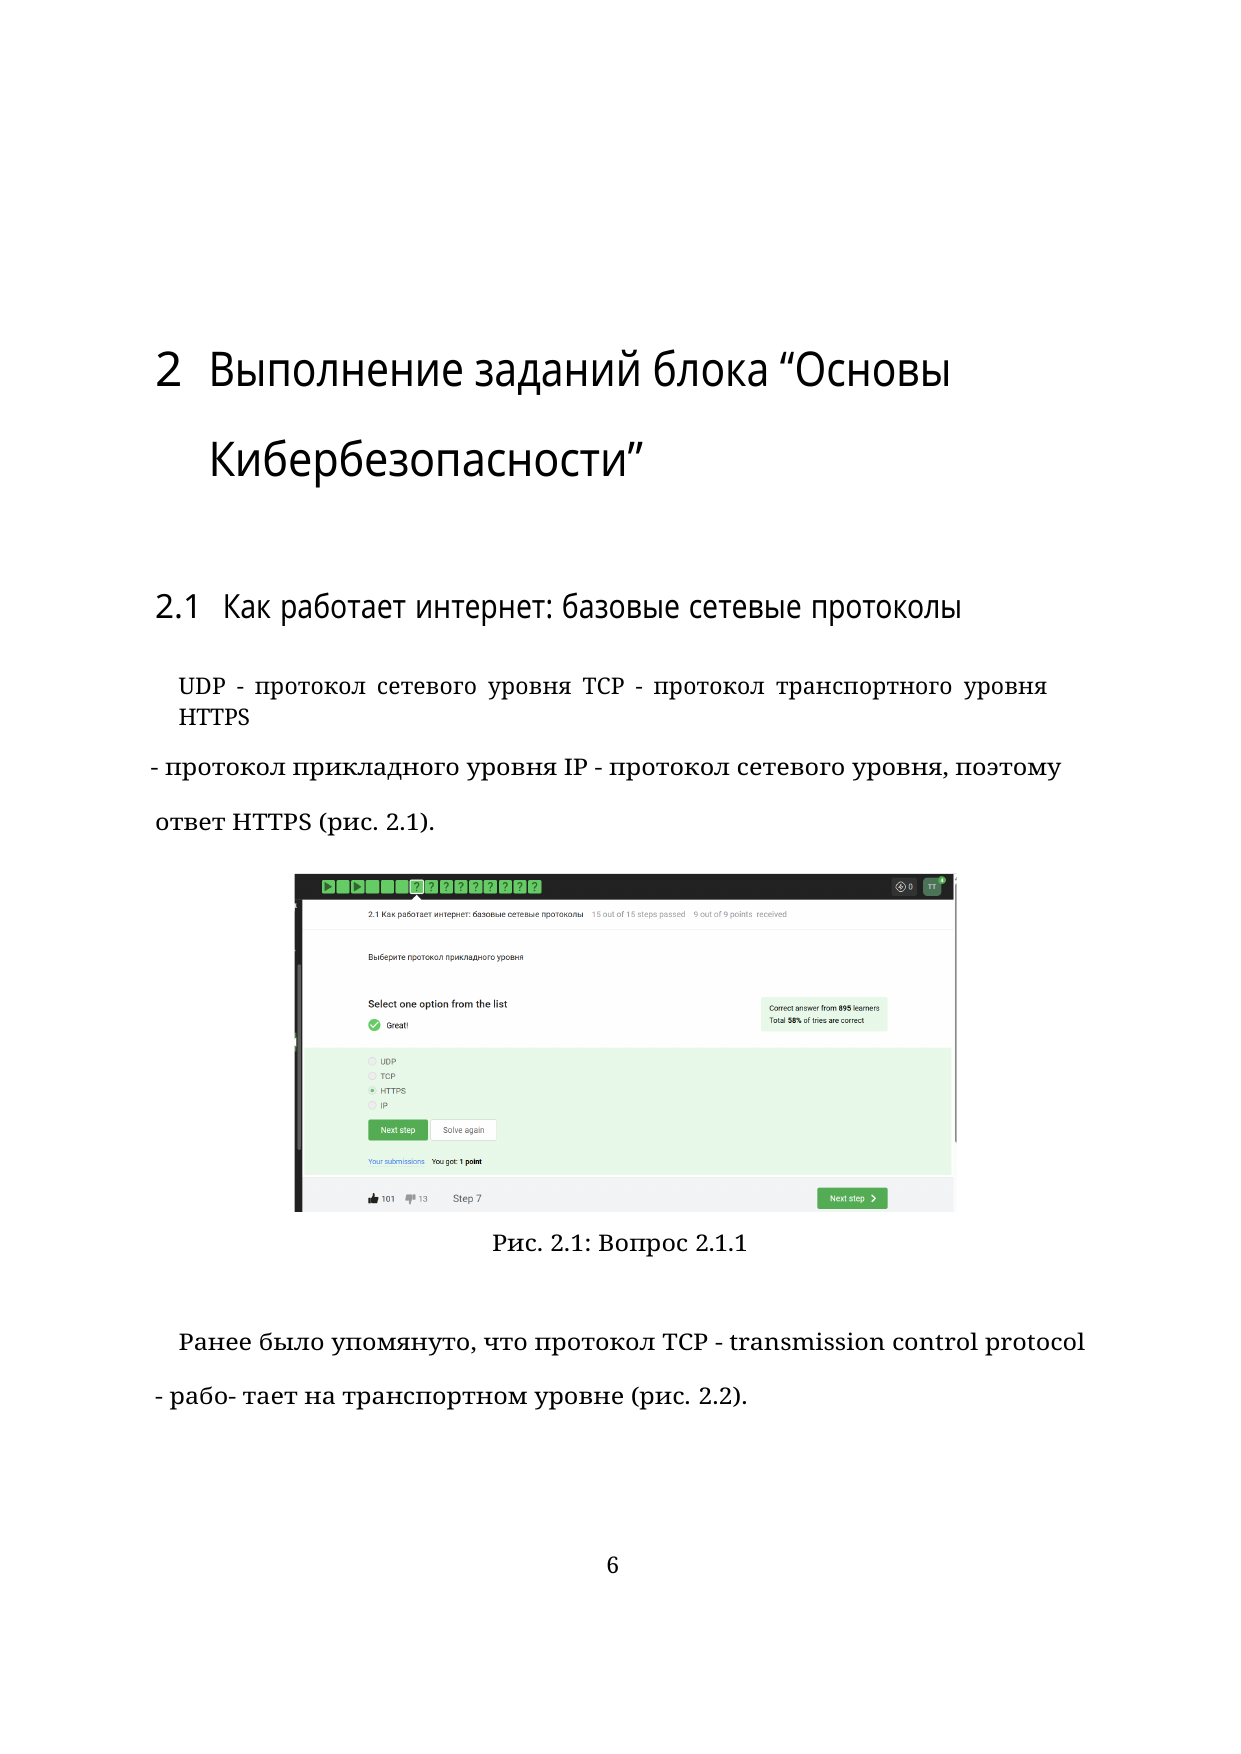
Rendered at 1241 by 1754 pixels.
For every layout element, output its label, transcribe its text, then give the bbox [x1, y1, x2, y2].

text - протокол прикладного уровня IP - протокол сетевого уровня, поэтому ответ HTTPS (рис. 2.1). [150, 751, 1093, 837]
picture [294, 873, 957, 1212]
subtitle Как работает интернет: базовые сетевые протоколы [155, 583, 1093, 628]
text UDP - протокол сетевого уровня TCP - протокол транспортного уровня HTTPS [178, 670, 1093, 732]
subtitle Выполнение заданий блока “Основы Кибербезопасности” [155, 335, 1085, 491]
text Ранее было упомянуто, что протокол TCP - transmission control protocol - рабо- тает на транспортном уровне (рис. 2.2). [155, 1326, 1093, 1411]
